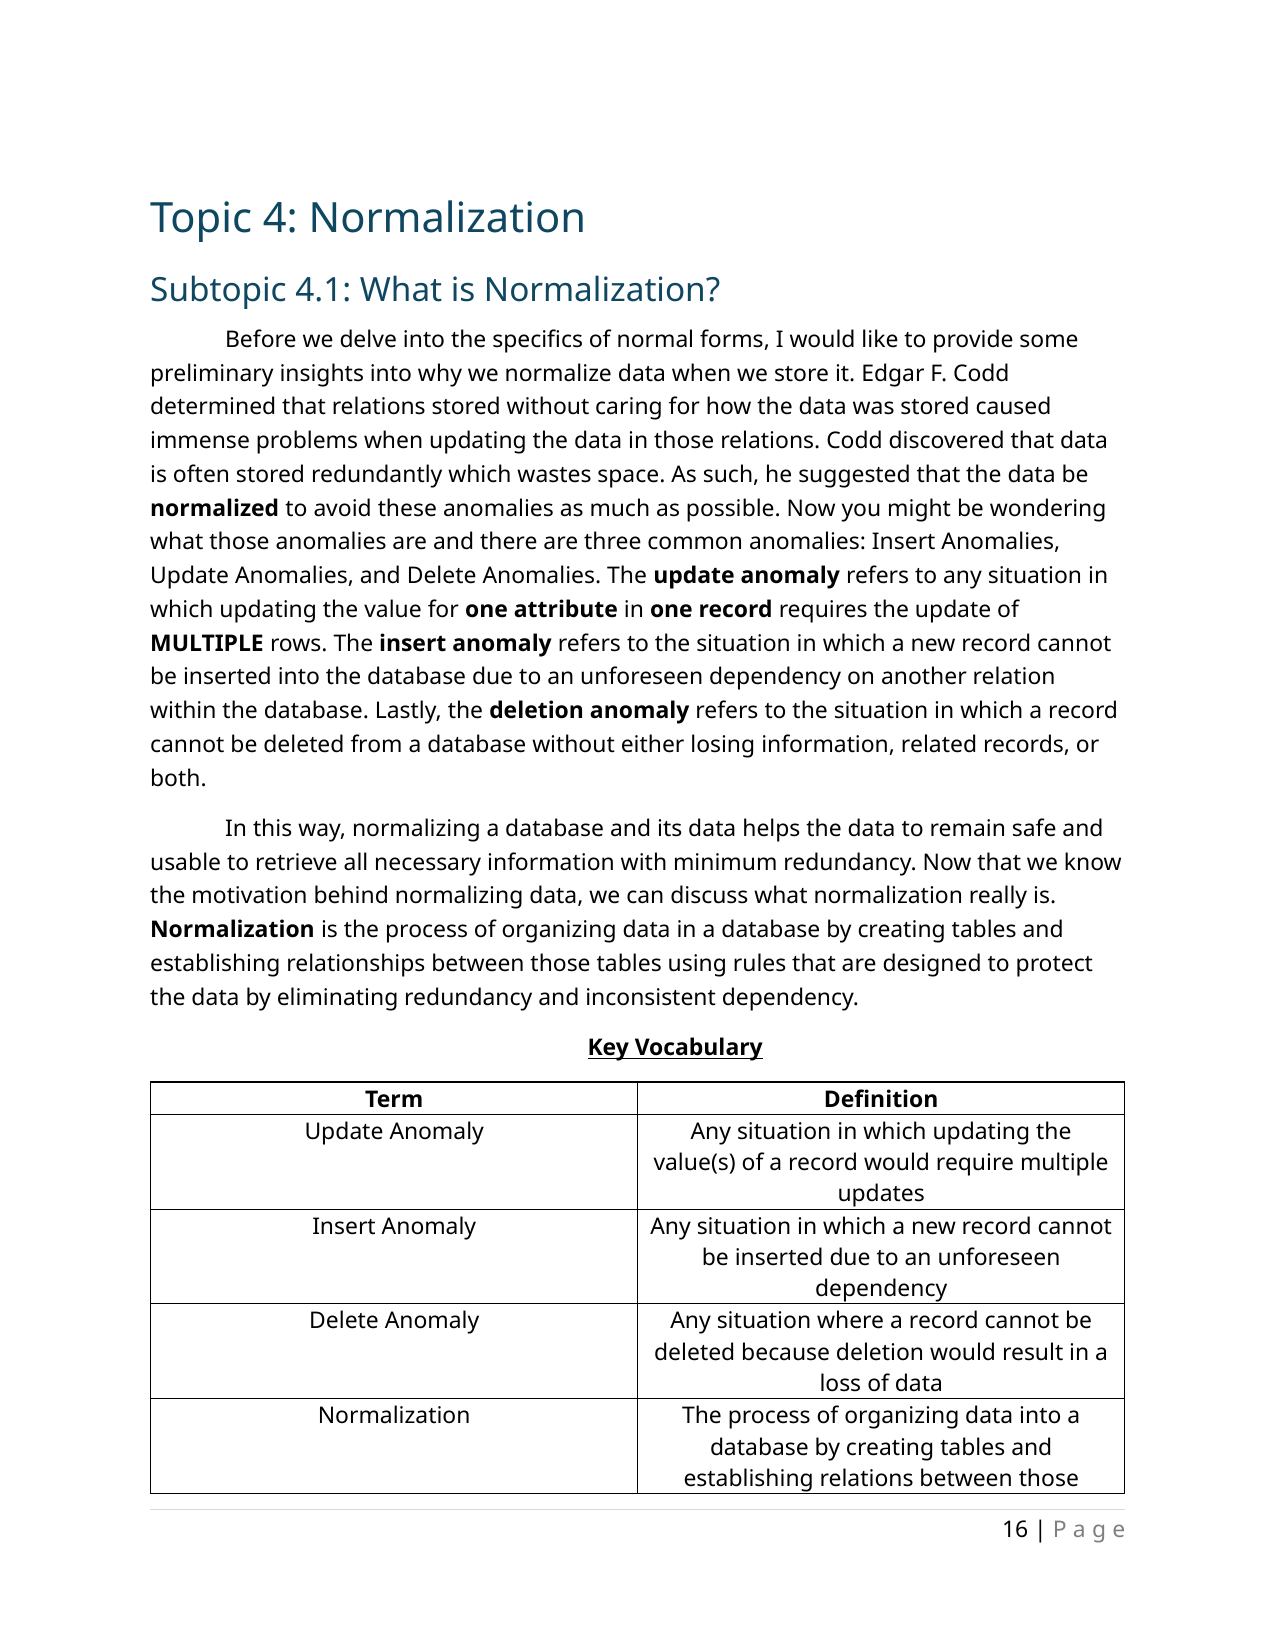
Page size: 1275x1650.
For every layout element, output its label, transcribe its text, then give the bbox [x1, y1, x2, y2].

table_cell Insert Anomaly [151, 1210, 637, 1303]
text Before we delve into the specifics of normal forms, I would like to provide some preliminary insights into why we normalize data when we store it. Edgar F. Codd determined that relations stored without caring for how the data was stored caused immense problems when updating the data in those relations. Codd discovered that data is often stored redundantly which wastes space. As such, he suggested that the data be normalized to avoid these anomalies as much as possible. Now you might be wondering what those anomalies are and there are three common anomalies: Insert Anomalies, Update Anomalies, and Delete Anomalies. The update anomaly refers to any situation in which updating the value for one attribute in one record requires the update of MULTIPLE rows. The insert anomaly refers to the situation in which a new record cannot be inserted into the database due to an unforeseen dependency on another relation within the database. Lastly, the deletion anomaly refers to the situation in which a record cannot be deleted from a database without either losing information, related records, or both. [150, 323, 1125, 793]
table_header Definition [638, 1083, 1124, 1114]
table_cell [638, 1399, 1124, 1493]
text In this way, normalizing a database and its data helps the data to remain safe and usable to retrieve all necessary information with minimum redundancy. Now that we know the motivation behind normalizing data, we can discuss what normalization really is. Normalization is the process of organizing data in a database by creating tables and establishing relationships between those tables using rules that are designed to protect the data by eliminating redundancy and inconsistent dependency. [150, 812, 1125, 1012]
table_cell Any situation where a record cannot be deleted because deletion would result in a loss of data [638, 1304, 1124, 1398]
table_cell Any situation in which updating the value(s) of a record would require multiple updates [638, 1115, 1124, 1208]
table_cell Delete Anomaly [151, 1304, 637, 1398]
subtitle Subtopic 4.1: What is Normalization? [150, 265, 1125, 311]
subtitle Topic 4: Normalization [150, 187, 1125, 244]
table_header Term [151, 1083, 637, 1114]
table_cell Update Anomaly [151, 1115, 637, 1208]
table_cell Normalization [151, 1399, 637, 1493]
text Key Vocabulary [150, 1031, 1125, 1062]
table_cell Any situation in which a new record cannot be inserted due to an unforeseen dependency [638, 1210, 1124, 1303]
